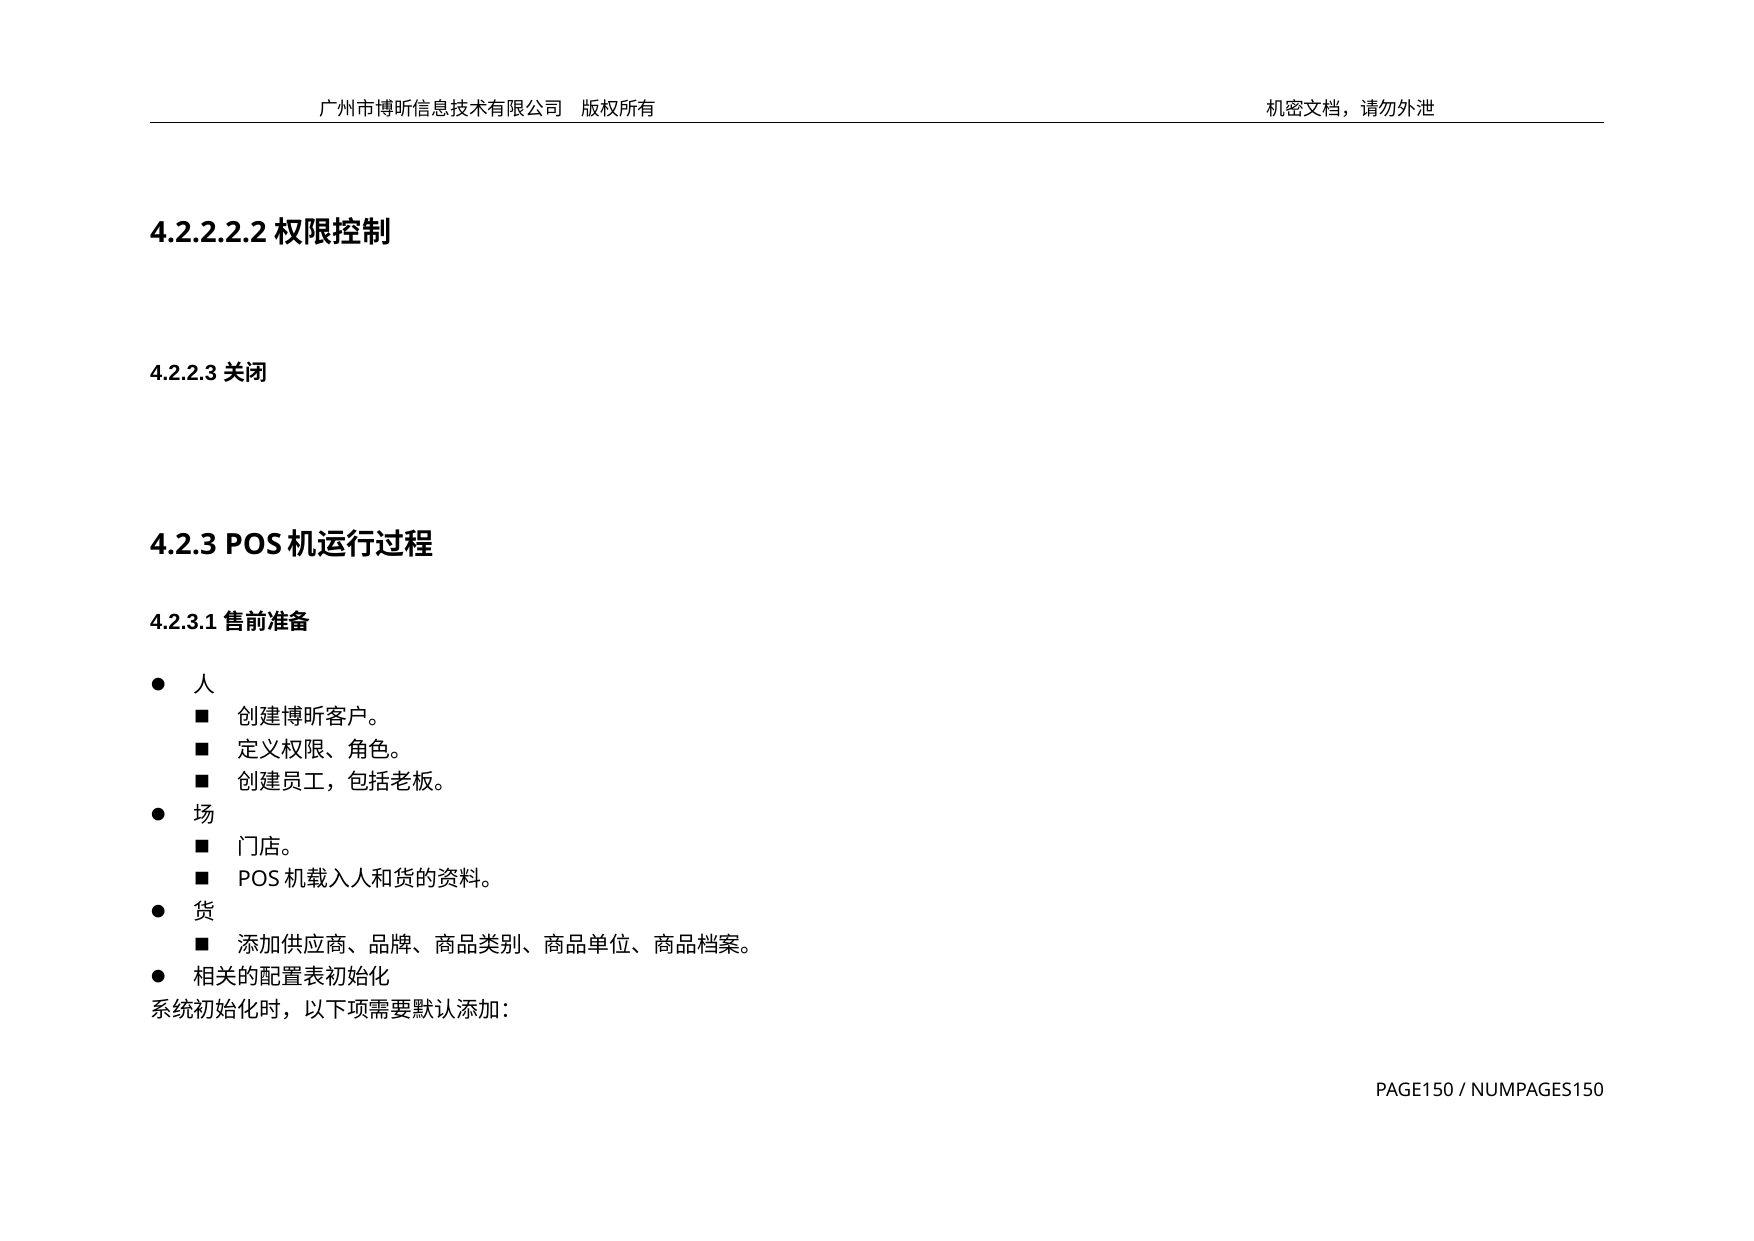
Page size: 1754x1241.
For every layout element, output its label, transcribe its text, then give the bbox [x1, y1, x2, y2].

list 货 [150, 894, 1604, 926]
list 创建员工，包括老板。 [194, 764, 1604, 796]
list 创建博昕客户。 [194, 699, 1604, 731]
list 人 [150, 666, 1604, 699]
subtitle 权限控制 [150, 198, 1604, 263]
text 系统初始化时，以下项需要默认添加： [150, 991, 1604, 1024]
list 相关的配置表初始化 [150, 959, 1604, 991]
subtitle 售前准备 [150, 603, 1604, 636]
list 门店。 [194, 829, 1604, 861]
subtitle 关闭 [150, 354, 1604, 387]
list 场 [150, 796, 1604, 829]
subtitle POS机运行过程 [150, 509, 1604, 574]
list POS机载入人和货的资料。 [194, 861, 1604, 894]
list 定义权限、角色。 [194, 731, 1604, 764]
list 添加供应商、品牌、商品类别、商品单位、商品档案。 [194, 926, 1604, 959]
